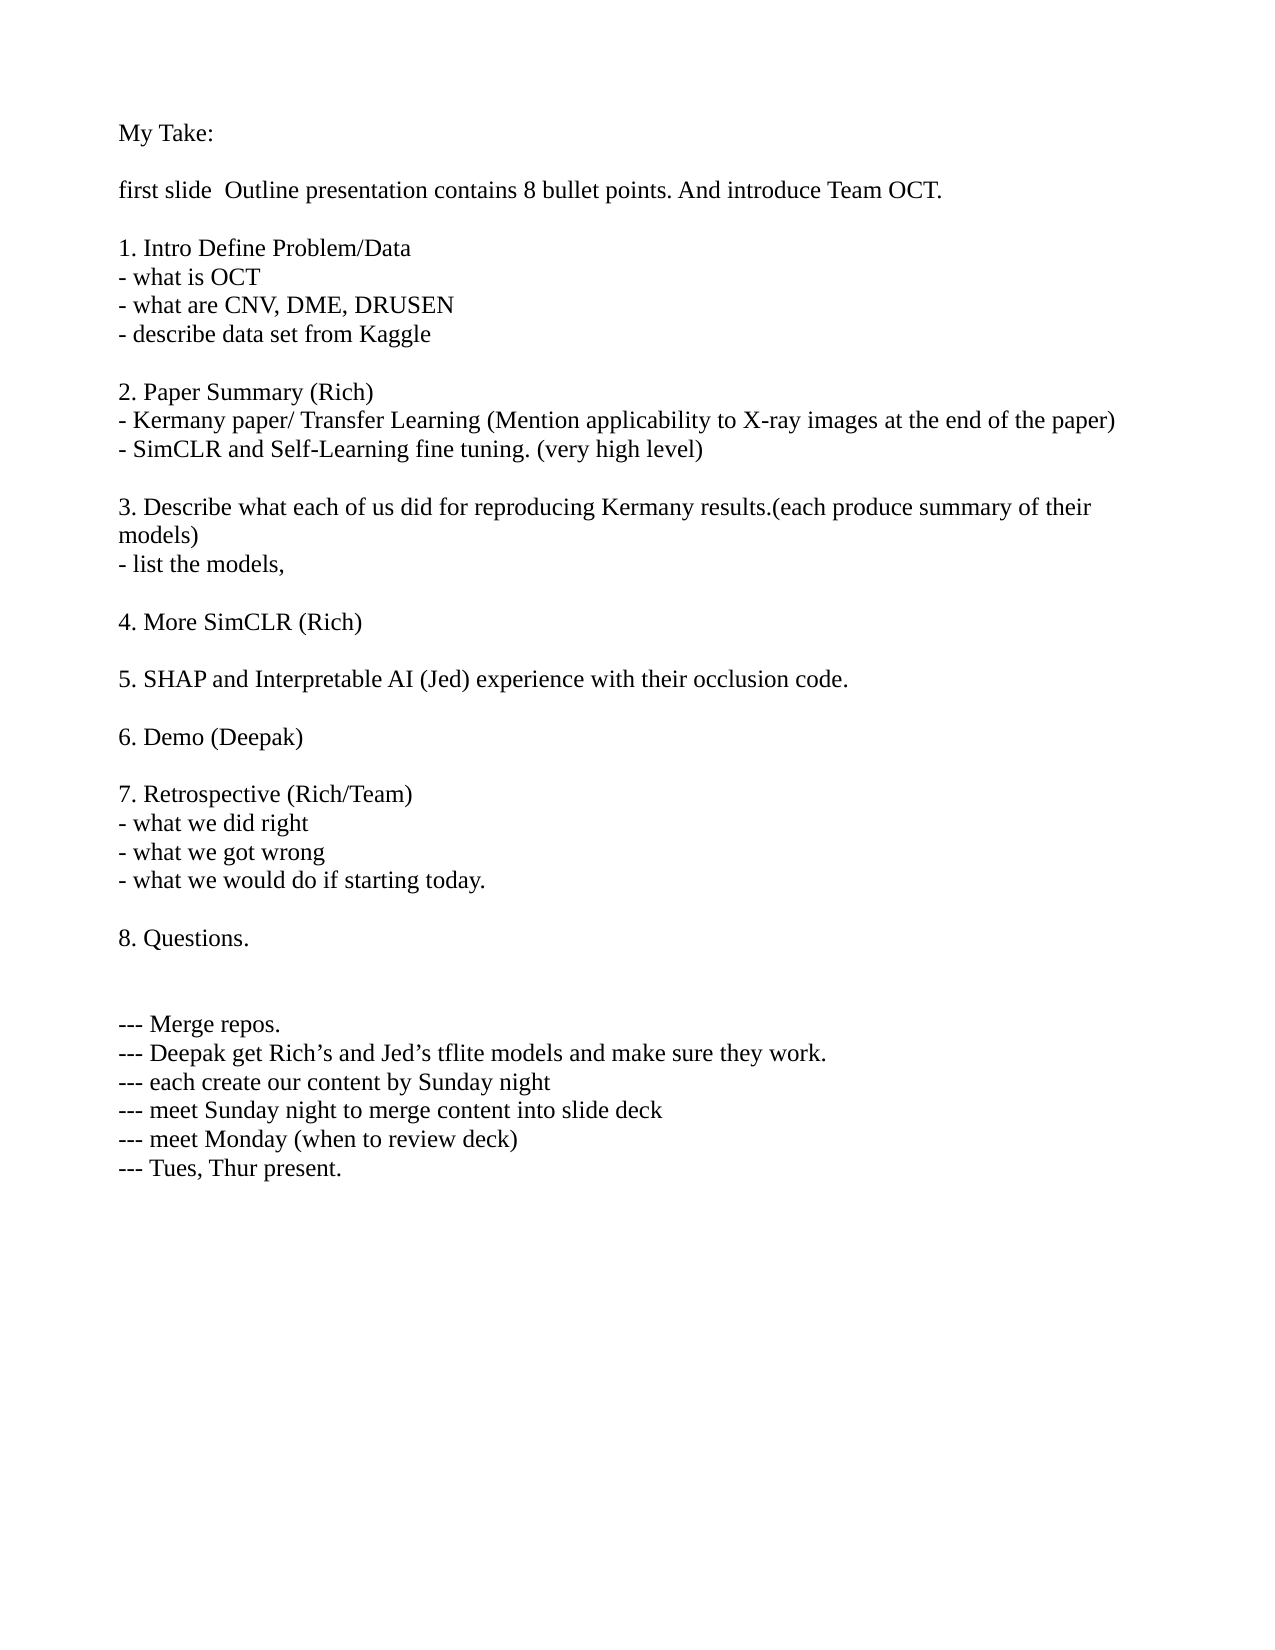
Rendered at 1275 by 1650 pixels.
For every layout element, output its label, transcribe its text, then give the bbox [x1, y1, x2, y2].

text 6. Demo (Deepak) [118, 722, 1157, 751]
text 1. Intro Define Problem/Data [118, 233, 1157, 262]
text 4. More SimCLR (Rich) [118, 607, 1157, 636]
text 5. SHAP and Interpretable AI (Jed) experience with their occlusion code. [118, 664, 1157, 693]
text - describe data set from Kaggle [118, 319, 1157, 348]
text - SimCLR and Self-Learning fine tuning. (very high level) [118, 434, 1157, 463]
text - what we did right [118, 808, 1157, 837]
text 8. Questions. [118, 923, 1157, 952]
text - what we got wrong [118, 837, 1157, 866]
text --- meet Monday (when to review deck) [118, 1124, 1157, 1153]
text 3. Describe what each of us did for reproducing Kermany results.(each produce summary of their models) [118, 492, 1157, 549]
text --- each create our content by Sunday night [118, 1067, 1157, 1096]
text - list the models, [118, 549, 1157, 578]
text --- Deepak get Rich’s and Jed’s tflite models and make sure they work. [118, 1038, 1157, 1067]
text - what we would do if starting today. [118, 866, 1157, 894]
text My Take: [118, 118, 1157, 147]
text - what are CNV, DME, DRUSEN [118, 291, 1157, 319]
text first slide Outline presentation contains 8 bullet points. And introduce Team OCT. [118, 176, 1157, 204]
text 7. Retrospective (Rich/Team) [118, 779, 1157, 808]
text --- meet Sunday night to merge content into slide deck [118, 1096, 1157, 1124]
text - Kermany paper/ Transfer Learning (Mention applicability to X-ray images at the end of the paper) [118, 406, 1157, 434]
text --- Merge repos. [118, 1009, 1157, 1038]
text 2. Paper Summary (Rich) [118, 377, 1157, 406]
text --- Tues, Thur present. [118, 1153, 1157, 1182]
text - what is OCT [118, 262, 1157, 291]
